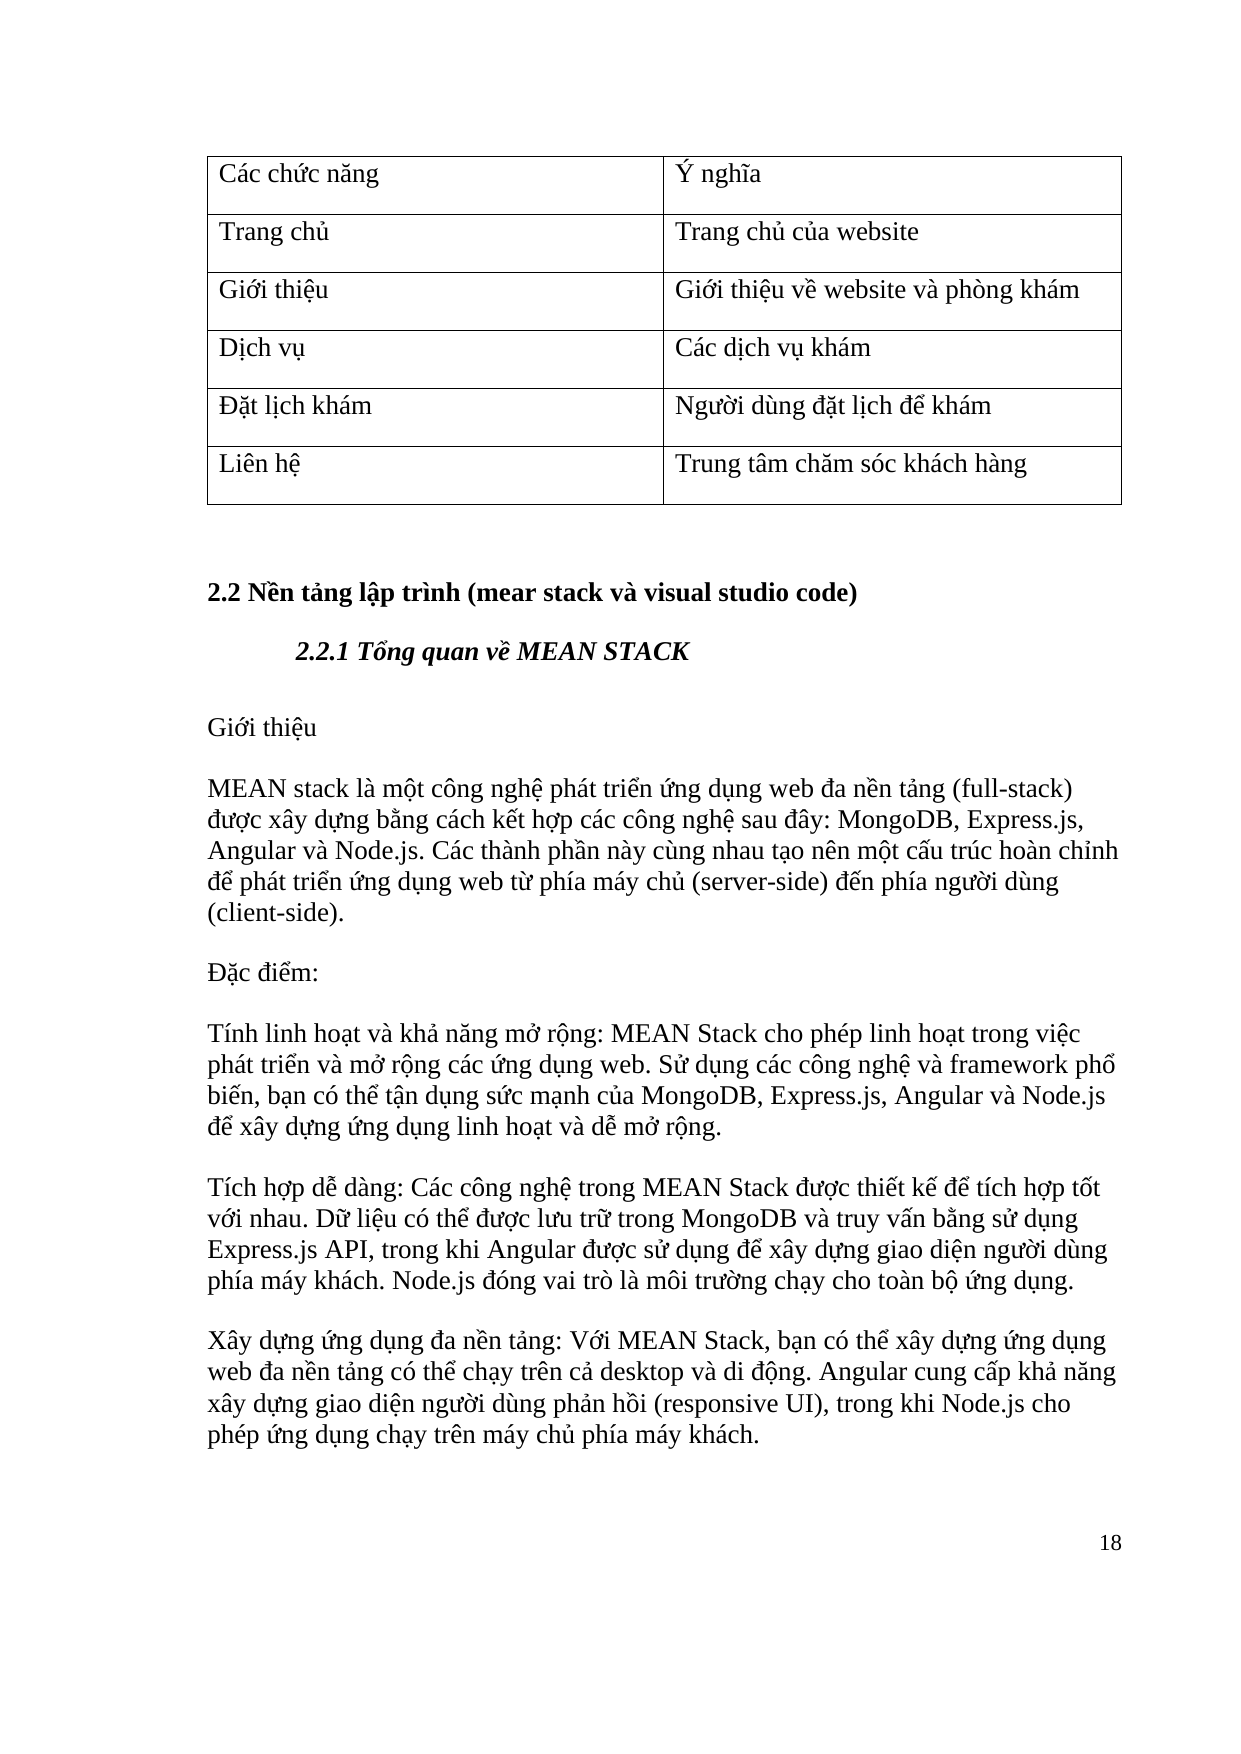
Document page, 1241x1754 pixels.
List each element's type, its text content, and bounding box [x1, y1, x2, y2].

table_cell Trung tâm chăm sóc khách hàng [664, 447, 1121, 503]
text MEAN stack là một công nghệ phát triển ứng dụng web đa nền tảng (full-stack) được xây dựng bằng cách kết hợp các công nghệ sau đây: MongoDB, Express.js, Angular và Node.js. Các thành phần này cùng nhau tạo nên một cấu trúc hoàn chỉnh để phát triển ứng dụng web từ phía máy chủ (server-side) đến phía người dùng (client-side). [207, 772, 1122, 927]
table_header Ý nghĩa [664, 157, 1121, 214]
text Giới thiệu [207, 711, 1122, 742]
text Đặc điểm: [207, 957, 1122, 988]
table_cell Trang chủ [208, 215, 663, 272]
table_header Các chức năng [208, 157, 663, 214]
table_cell Liên hệ [208, 447, 663, 503]
text Tính linh hoạt và khả năng mở rộng: MEAN Stack cho phép linh hoạt trong việc phát triển và mở rộng các ứng dụng web. Sử dụng các công nghệ và framework phổ biến, bạn có thể tận dụng sức mạnh của MongoDB, Express.js, Angular và Node.js để xây dựng ứng dụng linh hoạt và dễ mở rộng. [207, 1017, 1122, 1141]
table_cell Các dịch vụ khám [664, 331, 1121, 388]
text Xây dựng ứng dụng đa nền tảng: Với MEAN Stack, bạn có thể xây dựng ứng dụng web đa nền tảng có thể chạy trên cả desktop và di động. Angular cung cấp khả năng xây dựng giao diện người dùng phản hồi (responsive UI), trong khi Node.js cho phép ứng dụng chạy trên máy chủ phía máy khách. [207, 1324, 1122, 1449]
table_cell Dịch vụ [208, 331, 663, 388]
table_cell Giới thiệu [208, 273, 663, 330]
table_cell Người dùng đặt lịch để khám [664, 389, 1121, 446]
subtitle 2.2.1 Tổng quan về MEAN STACK [207, 636, 1122, 667]
table_cell Giới thiệu về website và phòng khám [664, 273, 1121, 330]
table_cell Đặt lịch khám [208, 389, 663, 446]
subtitle 2.2 Nền tảng lập trình (mear stack và visual studio code) [207, 576, 1122, 607]
table_cell Trang chủ của website [664, 215, 1121, 272]
text Tích hợp dễ dàng: Các công nghệ trong MEAN Stack được thiết kế để tích hợp tốt với nhau. Dữ liệu có thể được lưu trữ trong MongoDB và truy vấn bằng sử dụng Express.js API, trong khi Angular được sử dụng để xây dựng giao diện người dùng phía máy khách. Node.js đóng vai trò là môi trường chạy cho toàn bộ ứng dụng. [207, 1171, 1122, 1295]
